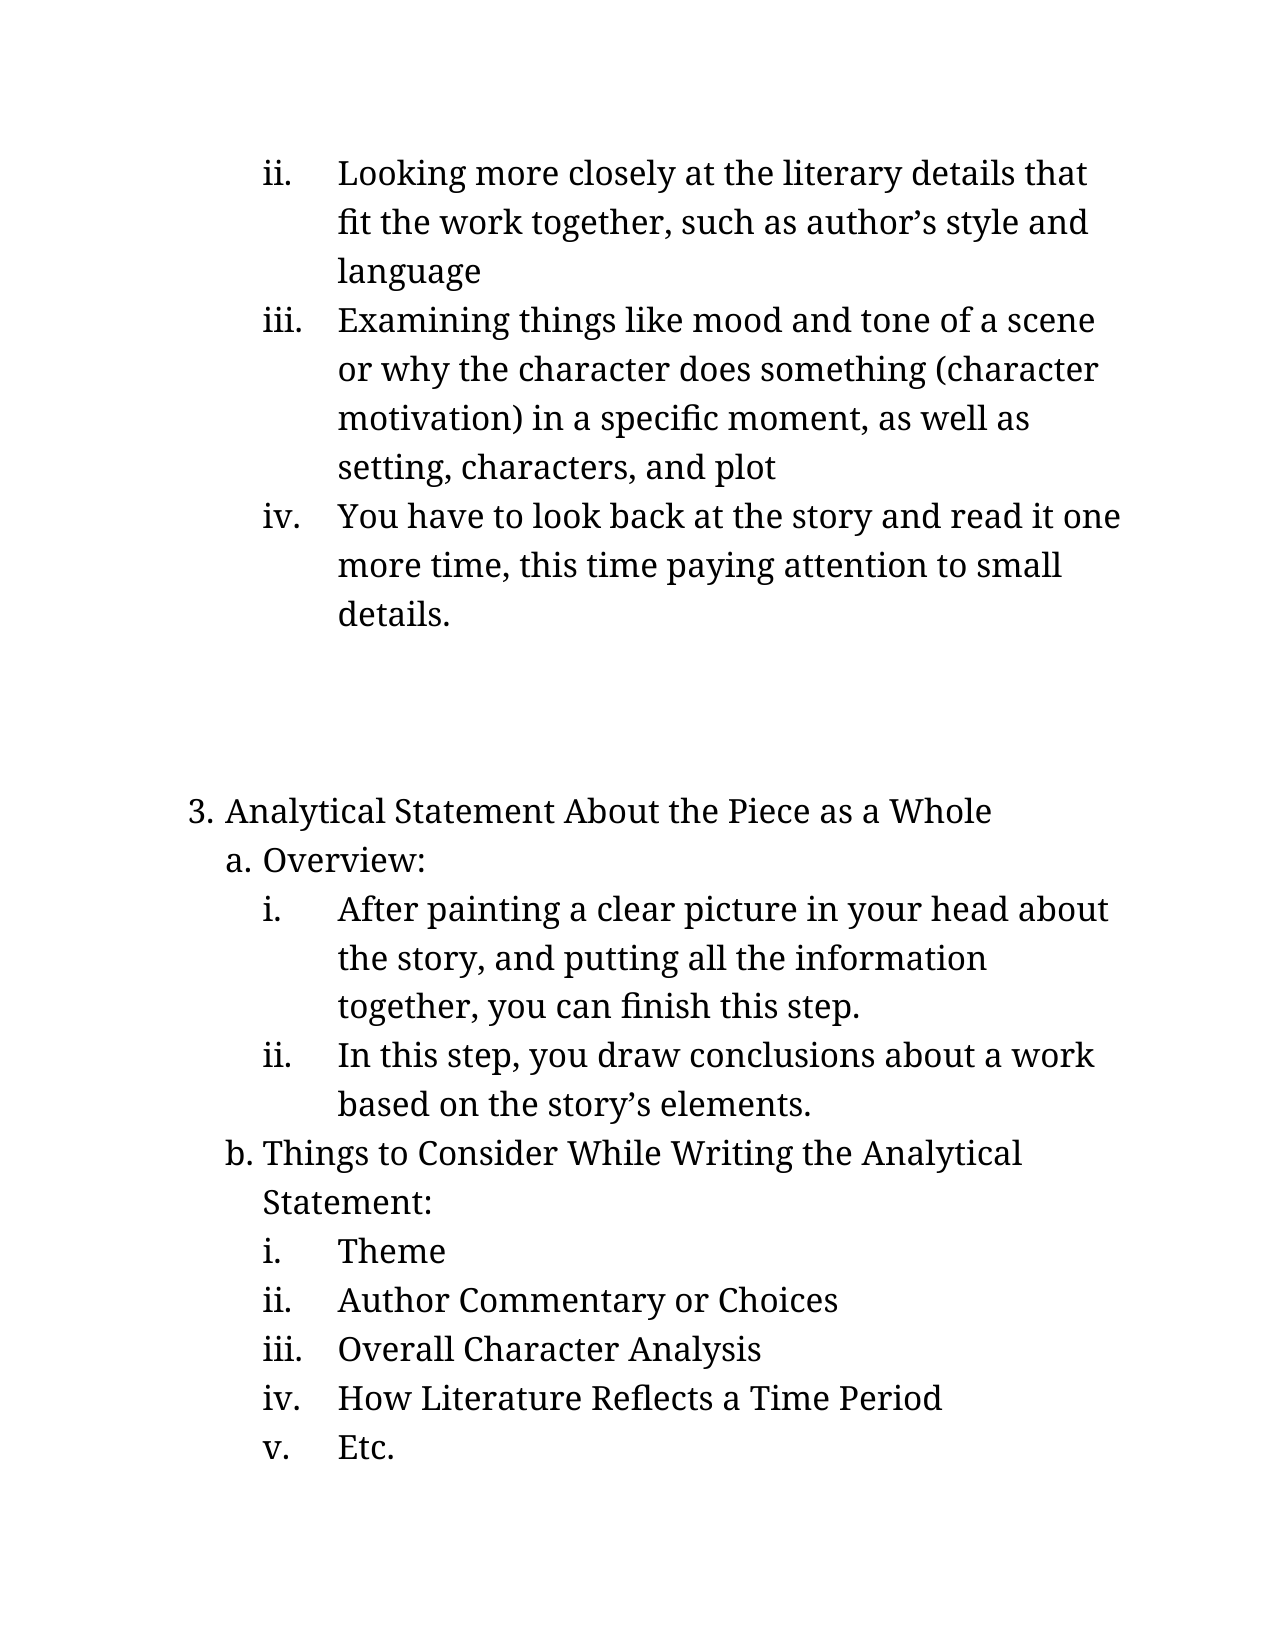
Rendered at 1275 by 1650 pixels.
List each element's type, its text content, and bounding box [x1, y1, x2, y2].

list How Literature Reflects a Time Period [262, 1375, 1125, 1420]
list Things to Consider While Writing the Analytical Statement: [225, 1130, 1125, 1224]
list After painting a clear picture in your head about the story, and putting all the information together, you can finish this step. [262, 885, 1125, 1029]
list Overall Character Analysis [262, 1326, 1125, 1371]
list Author Commentary or Choices [262, 1277, 1125, 1322]
list Etc. [262, 1424, 1125, 1469]
list Analytical Statement About the Piece as a Whole [187, 787, 1125, 833]
list Looking more closely at the literary details that fit the work together, such as author’s style and language [262, 150, 1125, 293]
list You have to look back at the story and read it one more time, this time paying attention to small details. [262, 493, 1125, 636]
list In this step, you draw conclusions about a work based on the story’s elements. [262, 1032, 1125, 1127]
list Examining things like mood and tone of a scene or why the character does something (character motivation) in a specific moment, as well as setting, characters, and plot [262, 297, 1125, 489]
list Overview: [225, 836, 1125, 882]
list Theme [262, 1228, 1125, 1273]
